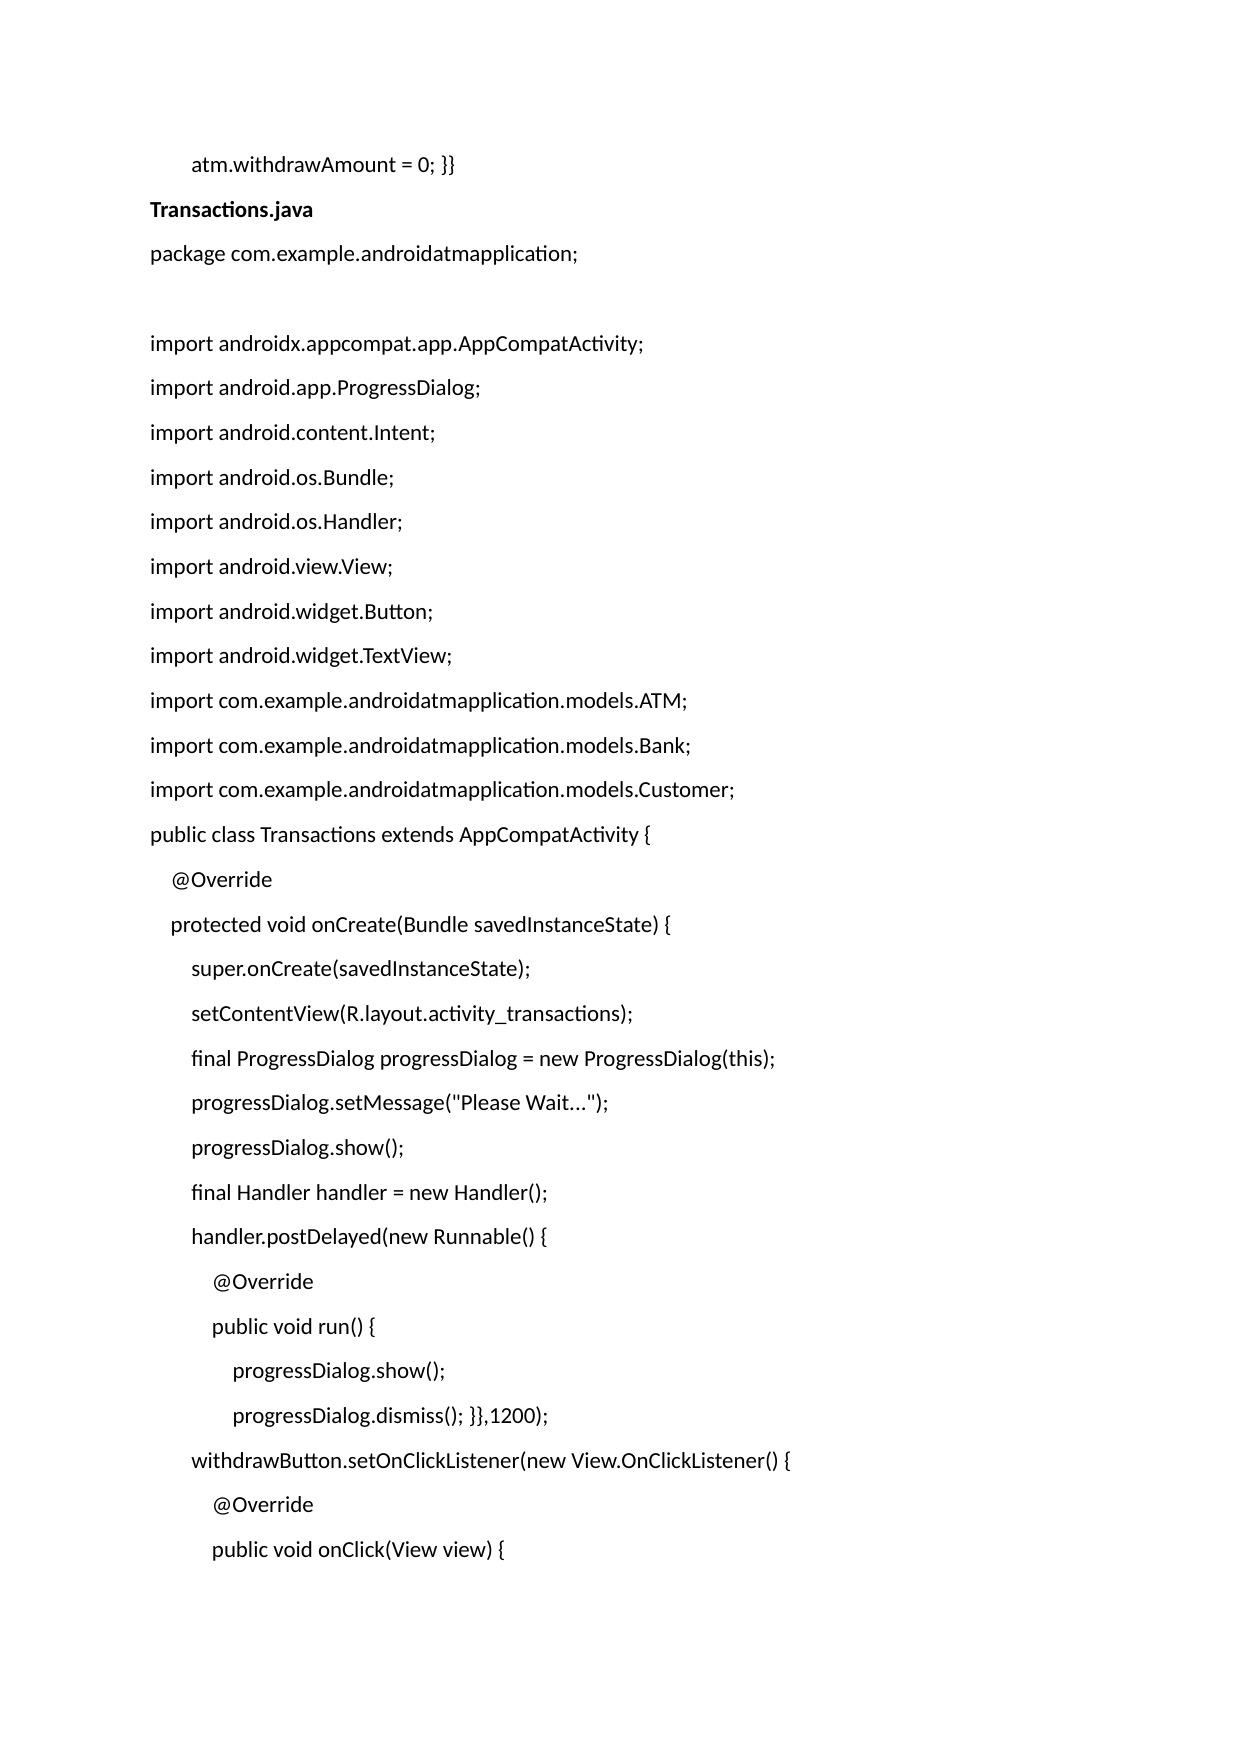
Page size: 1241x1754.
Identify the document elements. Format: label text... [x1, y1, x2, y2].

text import android.widget.TextView; [150, 642, 1090, 669]
text import android.os.Bundle; [150, 463, 1090, 491]
text public void run() { [150, 1312, 1090, 1340]
text progressDialog.show(); [150, 1133, 1090, 1161]
text Transactions.java [150, 195, 1090, 223]
text import android.os.Handler; [150, 507, 1090, 536]
text import android.widget.Button; [150, 597, 1090, 625]
text import androidx.appcompat.app.AppCompatActivity; [150, 329, 1090, 357]
text import android.app.ProgressDialog; [150, 373, 1090, 401]
text progressDialog.setMessage("Please Wait..."); [150, 1088, 1090, 1116]
text setContentView(R.layout.activity_transactions); [150, 999, 1090, 1027]
text @Override [150, 865, 1090, 893]
text import com.example.androidatmapplication.models.ATM; [150, 686, 1090, 714]
text protected void onCreate(Bundle savedInstanceState) { [150, 910, 1090, 938]
text import com.example.androidatmapplication.models.Bank; [150, 731, 1090, 759]
text atm.withdrawAmount = 0; }} [150, 150, 1090, 178]
text @Override [150, 1267, 1090, 1295]
text public class Transactions extends AppCompatActivity { [150, 820, 1090, 848]
text handler.postDelayed(new Runnable() { [150, 1222, 1090, 1251]
text final ProgressDialog progressDialog = new ProgressDialog(this); [150, 1044, 1090, 1072]
text public void onClick(View view) { [150, 1535, 1090, 1563]
text import android.view.View; [150, 552, 1090, 580]
text @Override [150, 1491, 1090, 1519]
text import android.content.Intent; [150, 418, 1090, 446]
text final Handler handler = new Handler(); [150, 1178, 1090, 1206]
text import com.example.androidatmapplication.models.Customer; [150, 776, 1090, 804]
text progressDialog.dismiss(); }},1200); [150, 1401, 1090, 1429]
text package com.example.androidatmapplication; [150, 239, 1090, 267]
text withdrawButton.setOnClickListener(new View.OnClickListener() { [150, 1446, 1090, 1474]
text super.onCreate(savedInstanceState); [150, 954, 1090, 982]
text progressDialog.show(); [150, 1357, 1090, 1384]
